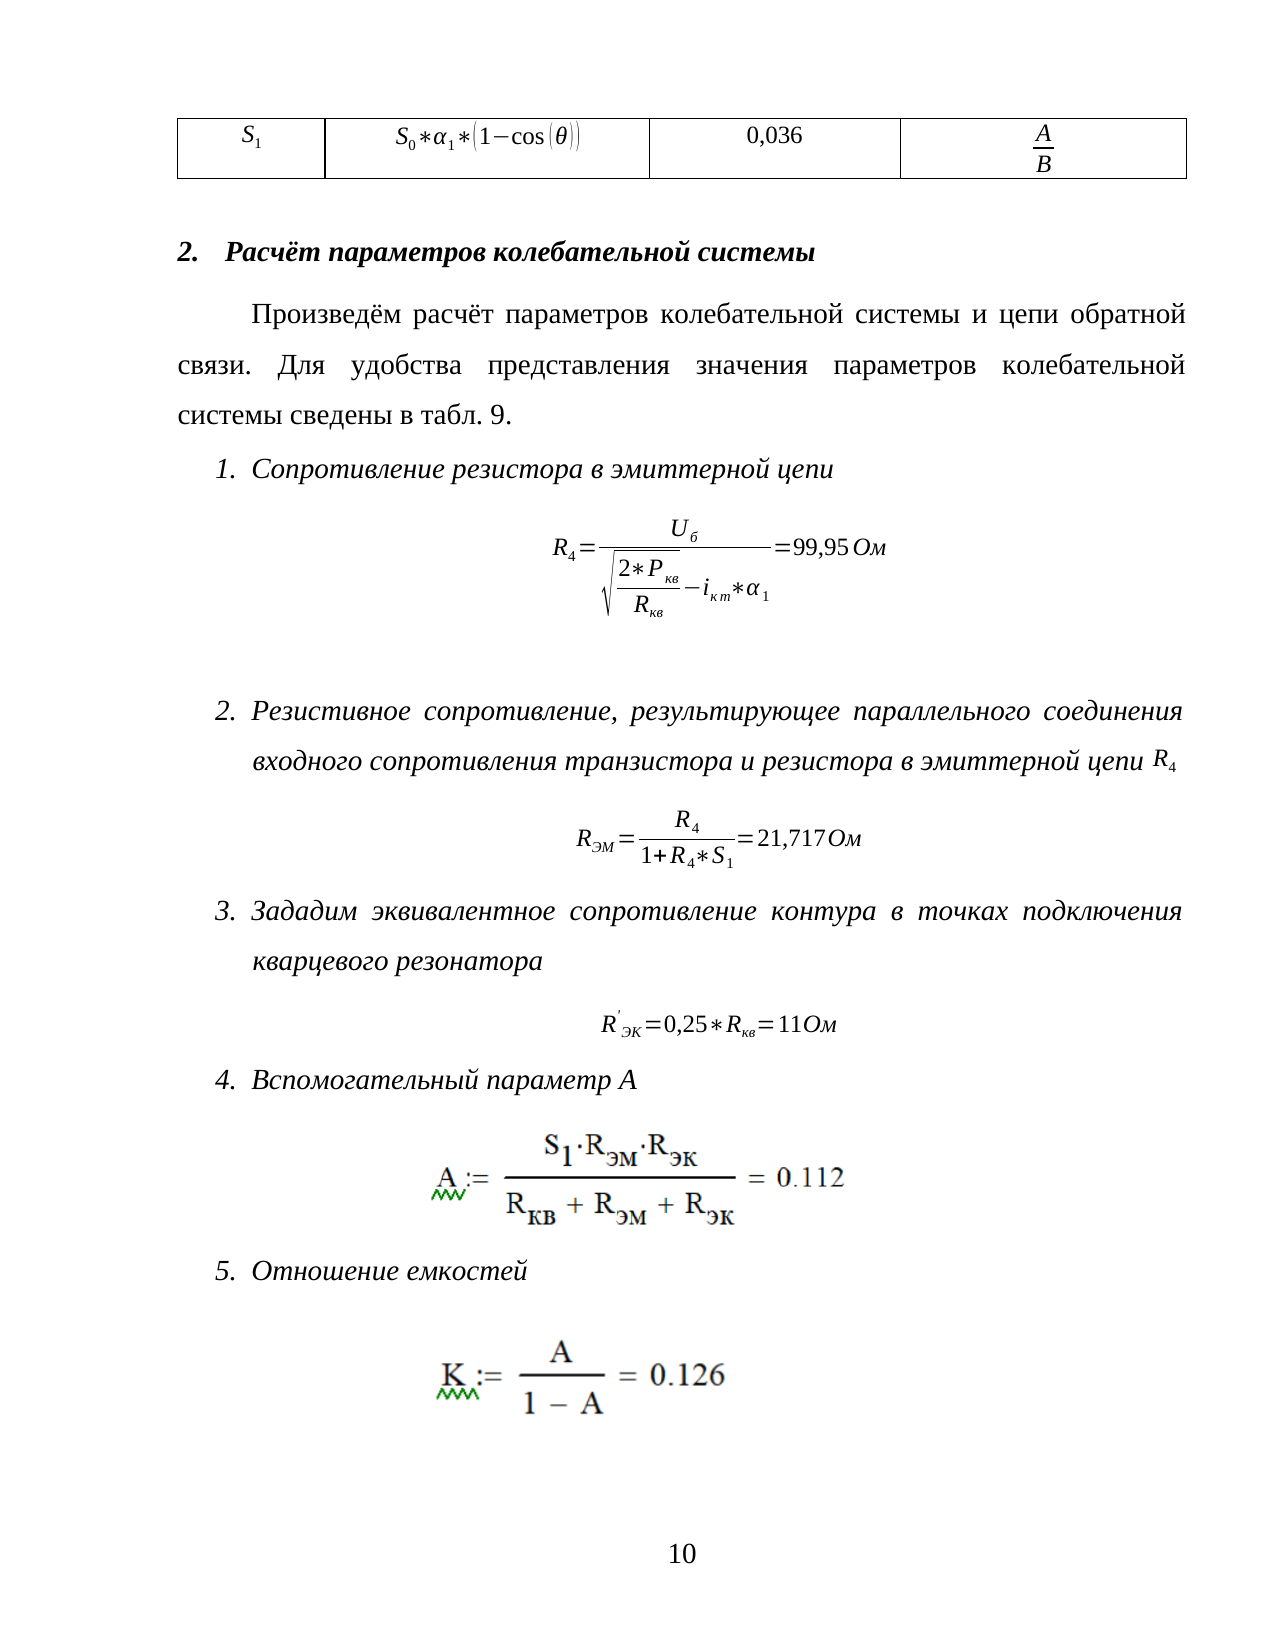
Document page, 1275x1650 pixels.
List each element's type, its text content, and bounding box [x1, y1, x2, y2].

text Произведём расчёт параметров колебательной системы и цепи обратной связи. Для удобства представления значения параметров колебательной системы сведены в табл. 9. [177, 296, 1186, 431]
subtitle Отношение емкостей [215, 1253, 1186, 1286]
table_cell [326, 119, 649, 178]
subtitle Вспомогательный параметр А [215, 1062, 1186, 1096]
table_cell [650, 119, 900, 178]
picture [428, 1125, 862, 1232]
subtitle Сопротивление резистора в эмиттерной цепи [215, 452, 1186, 485]
table_cell [178, 119, 324, 178]
subtitle Зададим эквивалентное сопротивление контура в точках подключения кварцевого резонатора [215, 893, 1186, 977]
picture [428, 1315, 736, 1429]
table_cell [901, 119, 1186, 178]
subtitle Расчёт параметров колебательной системы [177, 234, 1186, 267]
subtitle Резистивное сопротивление, результирующее параллельного соединения входного сопротивления транзистора и резистора в эмиттерной цепи [215, 693, 1186, 777]
